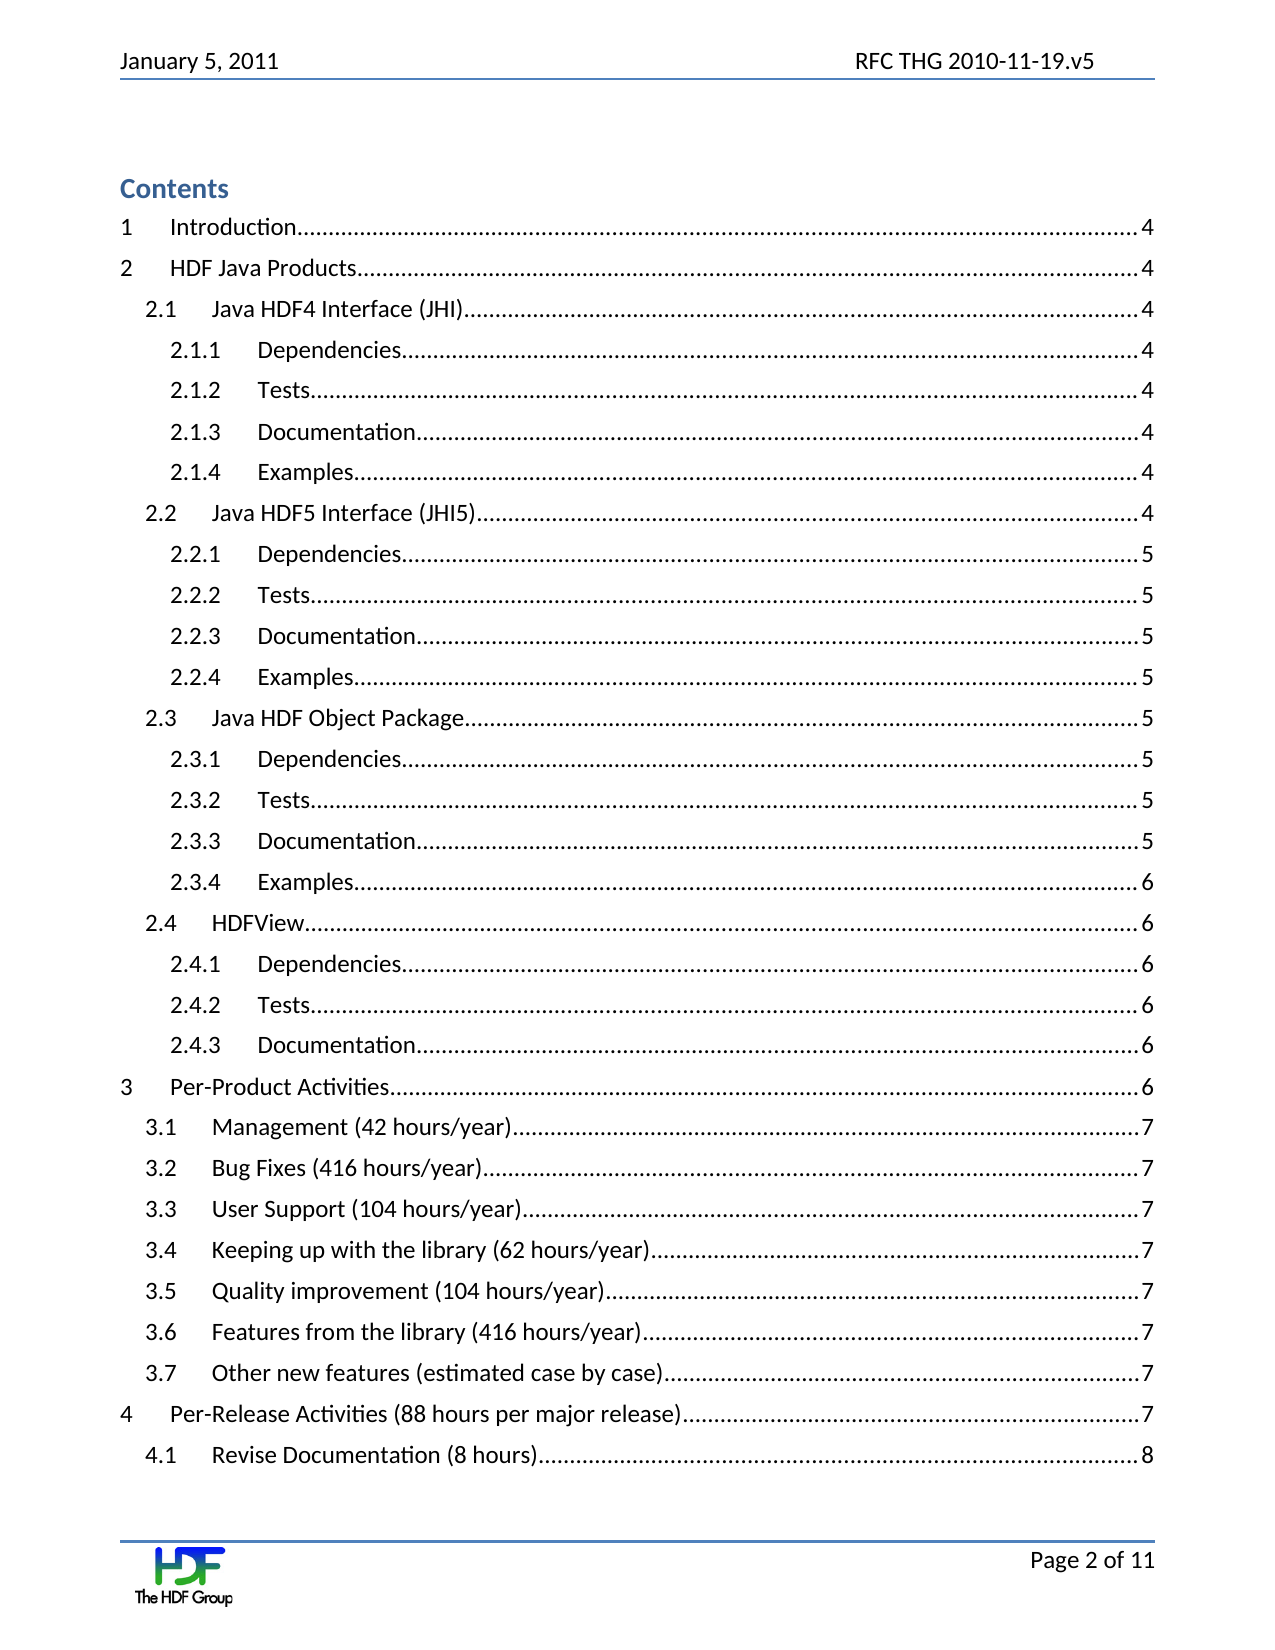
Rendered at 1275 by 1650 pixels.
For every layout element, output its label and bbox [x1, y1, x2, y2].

picture [135, 1547, 233, 1607]
